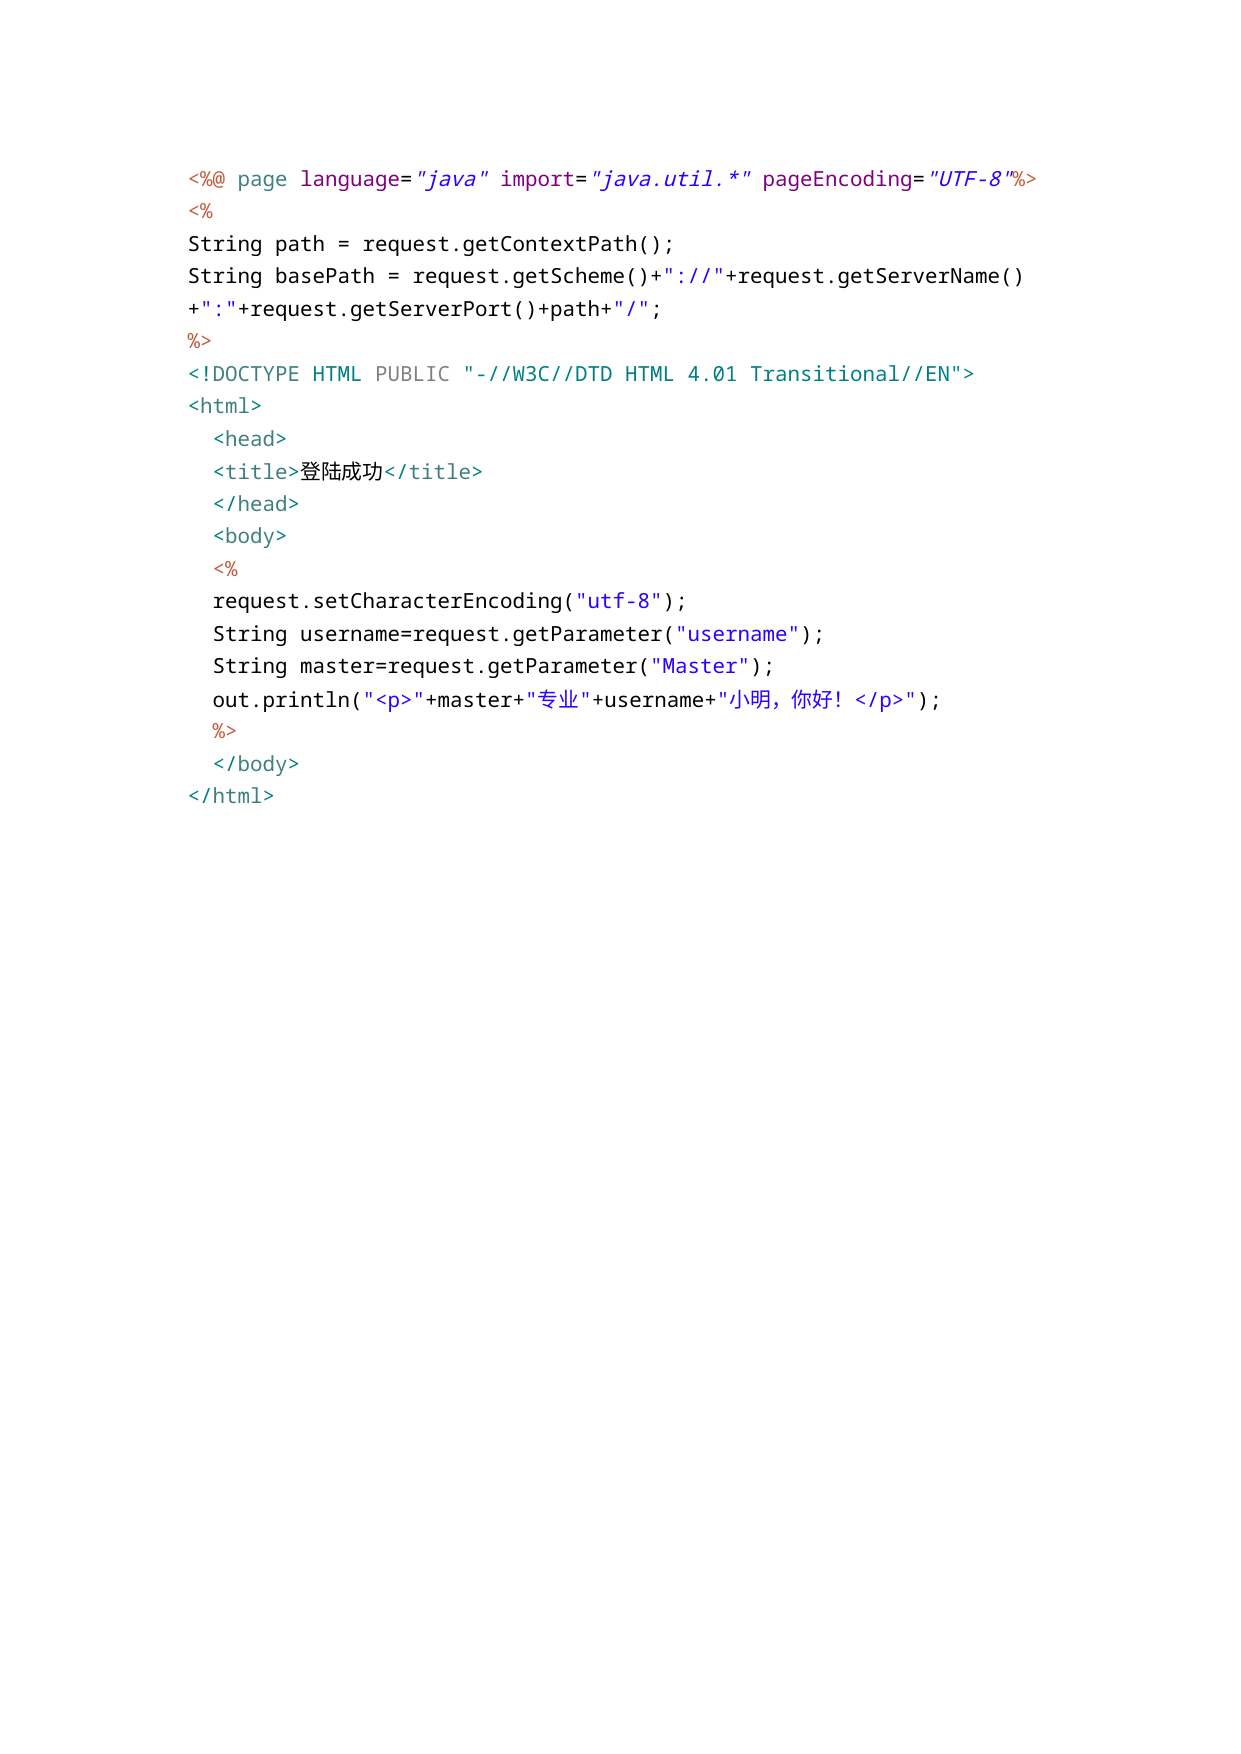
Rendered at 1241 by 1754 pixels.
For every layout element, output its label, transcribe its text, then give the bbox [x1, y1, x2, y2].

text String username=request.getParameter("username"); [187, 617, 1053, 649]
text </body> [187, 747, 1053, 779]
text String basePath = request.getScheme()+"://"+request.getServerName()+":"+request.getServerPort()+path+"/"; [187, 259, 1053, 324]
text %> [187, 324, 1053, 357]
text <head> [187, 422, 1053, 454]
text <title>登陆成功</title> [187, 454, 1053, 487]
text %> [187, 714, 1053, 747]
text <%@ page language="java" import="java.util.*" pageEncoding="UTF-8"%> [187, 162, 1053, 194]
text </head> [187, 487, 1053, 519]
text <!DOCTYPE HTML PUBLIC "-//W3C//DTD HTML 4.01 Transitional//EN"> [187, 357, 1053, 389]
text String path = request.getContextPath(); [187, 227, 1053, 259]
text out.println("<p>"+master+"专业"+username+"小明，你好！</p>"); [187, 682, 1053, 714]
text request.setCharacterEncoding("utf-8"); [187, 584, 1053, 617]
text <html> [187, 389, 1053, 422]
text </html> [187, 779, 1053, 812]
text <% [187, 552, 1053, 584]
text <body> [187, 519, 1053, 552]
text <% [187, 194, 1053, 227]
text String master=request.getParameter("Master"); [187, 649, 1053, 682]
